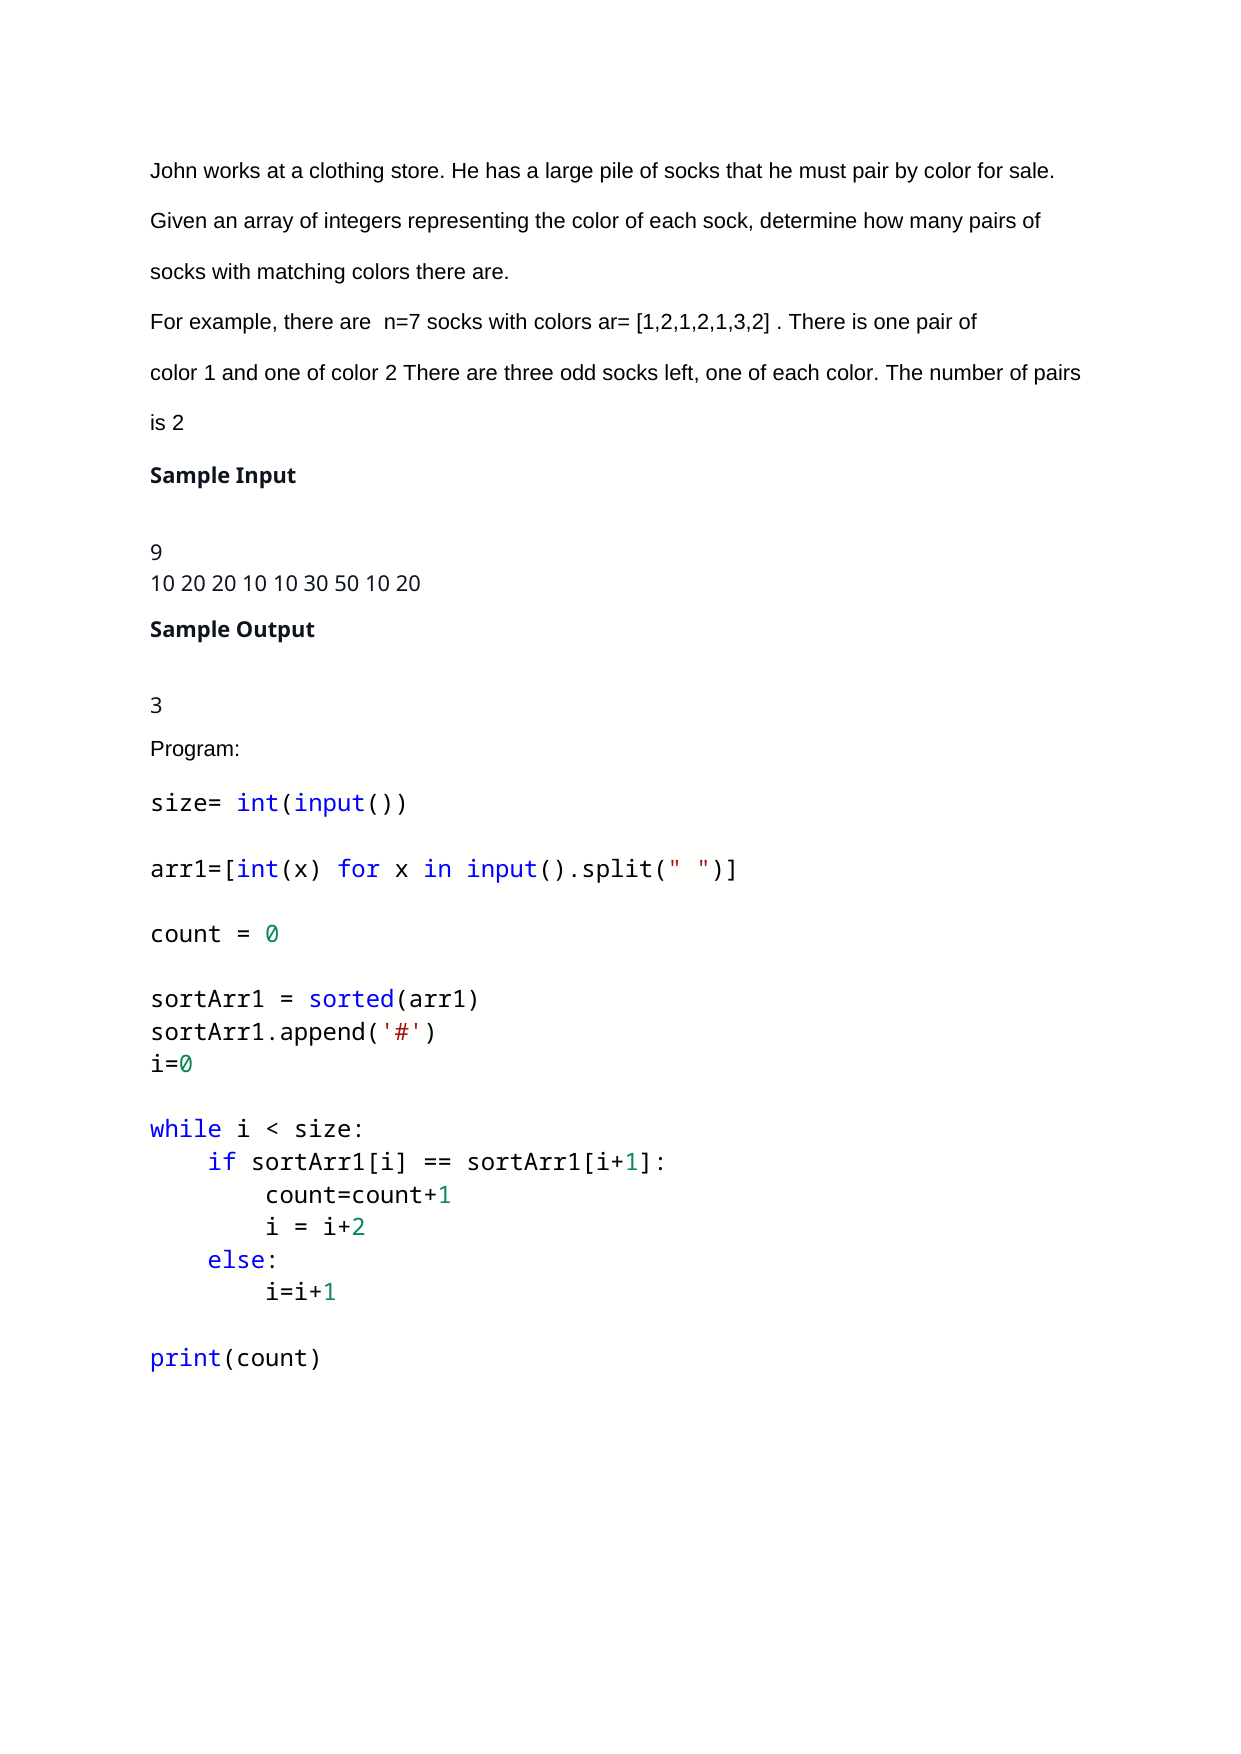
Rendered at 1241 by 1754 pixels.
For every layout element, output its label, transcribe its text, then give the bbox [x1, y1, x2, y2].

text For example, there are n=7 socks with colors ar= [1,2,1,2,1,3,2] . There is one pair of color 1 and one of color 2 There are three odd socks left, one of each color. The number of pairs is 2 [150, 309, 1090, 435]
text sortArr1 = sorted(arr1) [150, 982, 1090, 1014]
text else: [150, 1243, 1090, 1275]
text arr1=[int(x) for x in input().split(" ")] [150, 851, 1090, 884]
text size= int(input()) [150, 786, 1090, 819]
text sortArr1.append('#') [150, 1014, 1090, 1047]
text print(count) [150, 1340, 1090, 1373]
text John works at a clothing store. He has a large pile of socks that he must pair by color for sale. Given an array of integers representing the color of each sock, determine how many pairs of socks with matching colors there are. [150, 158, 1090, 284]
text i=0 [150, 1047, 1090, 1079]
text i=i+1 [150, 1275, 1090, 1308]
text Program: [150, 736, 1090, 761]
text i = i+2 [150, 1210, 1090, 1243]
text if sortArr1[i] == sortArr1[i+1]: [150, 1145, 1090, 1177]
text 3 [150, 689, 1090, 720]
text while i < size: [150, 1112, 1090, 1145]
text Sample Input [150, 460, 1090, 490]
text count = 0 [150, 917, 1090, 949]
text Sample Output [150, 614, 1090, 643]
text 9 [150, 536, 1090, 567]
text count=count+1 [150, 1177, 1090, 1210]
text 10 20 20 10 10 30 50 10 20 [150, 567, 1090, 598]
